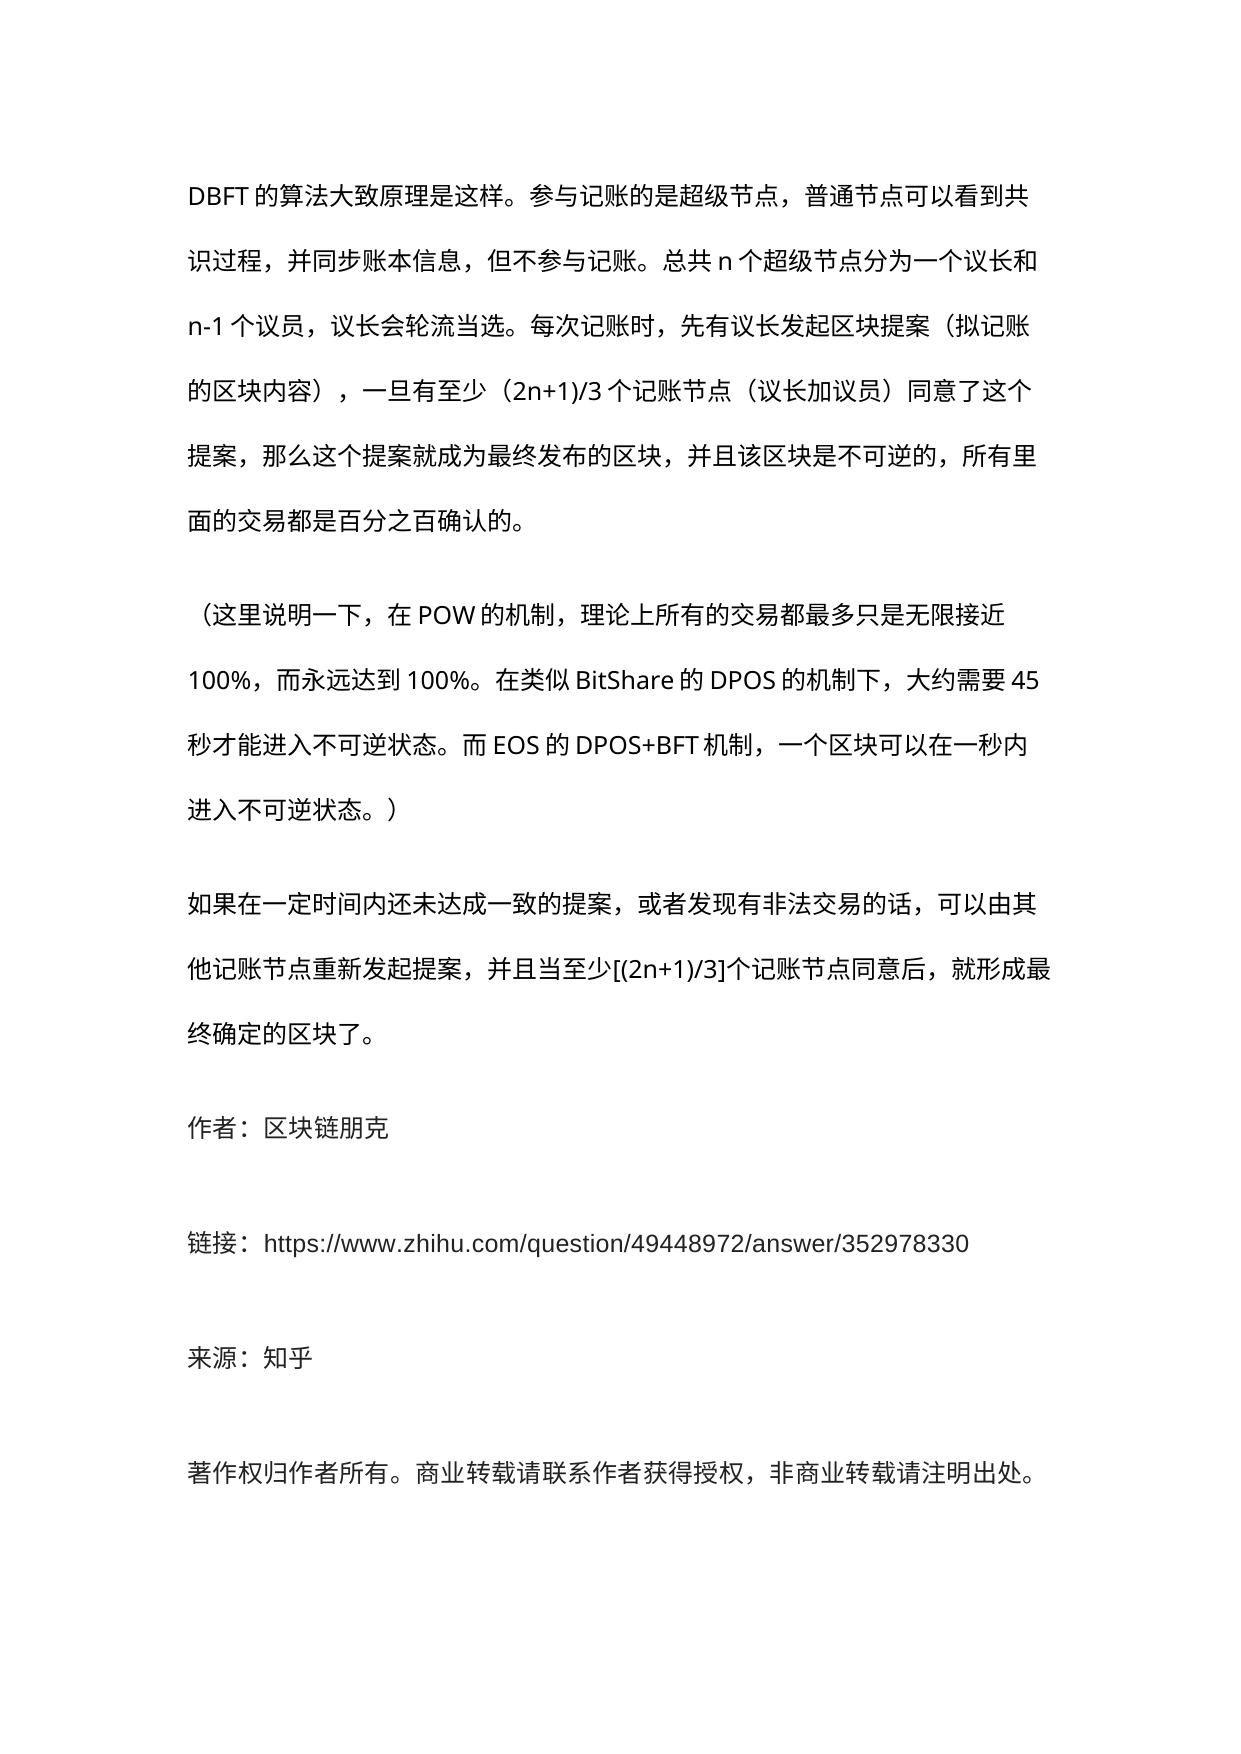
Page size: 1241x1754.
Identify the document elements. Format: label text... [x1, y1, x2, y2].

text 链接：https://www.zhihu.com/question/49448972/answer/352978330 [187, 1209, 1053, 1274]
text 如果在一定时间内还未达成一致的提案，或者发现有非法交易的话，可以由其他记账节点重新发起提案，并且当至少[(2n+1)/3]个记账节点同意后，就形成最终确定的区块了。 [187, 870, 1053, 1065]
text 作者：区块链朋克 [187, 1094, 1053, 1159]
text 来源：知乎 [187, 1324, 1053, 1389]
text 著作权归作者所有。商业转载请联系作者获得授权，非商业转载请注明出处。 [187, 1439, 1053, 1504]
text （这里说明一下，在POW的机制，理论上所有的交易都最多只是无限接近100%，而永远达到100%。在类似BitShare的DPOS的机制下，大约需要45秒才能进入不可逆状态。而EOS的DPOS+BFT机制，一个区块可以在一秒内进入不可逆状态。） [187, 581, 1053, 841]
text DBFT的算法大致原理是这样。参与记账的是超级节点，普通节点可以看到共识过程，并同步账本信息，但不参与记账。总共n个超级节点分为一个议长和n-1个议员，议长会轮流当选。每次记账时，先有议长发起区块提案（拟记账的区块内容），一旦有至少（2n+1)/3个记账节点（议长加议员）同意了这个提案，那么这个提案就成为最终发布的区块，并且该区块是不可逆的，所有里面的交易都是百分之百确认的。 [187, 162, 1053, 552]
